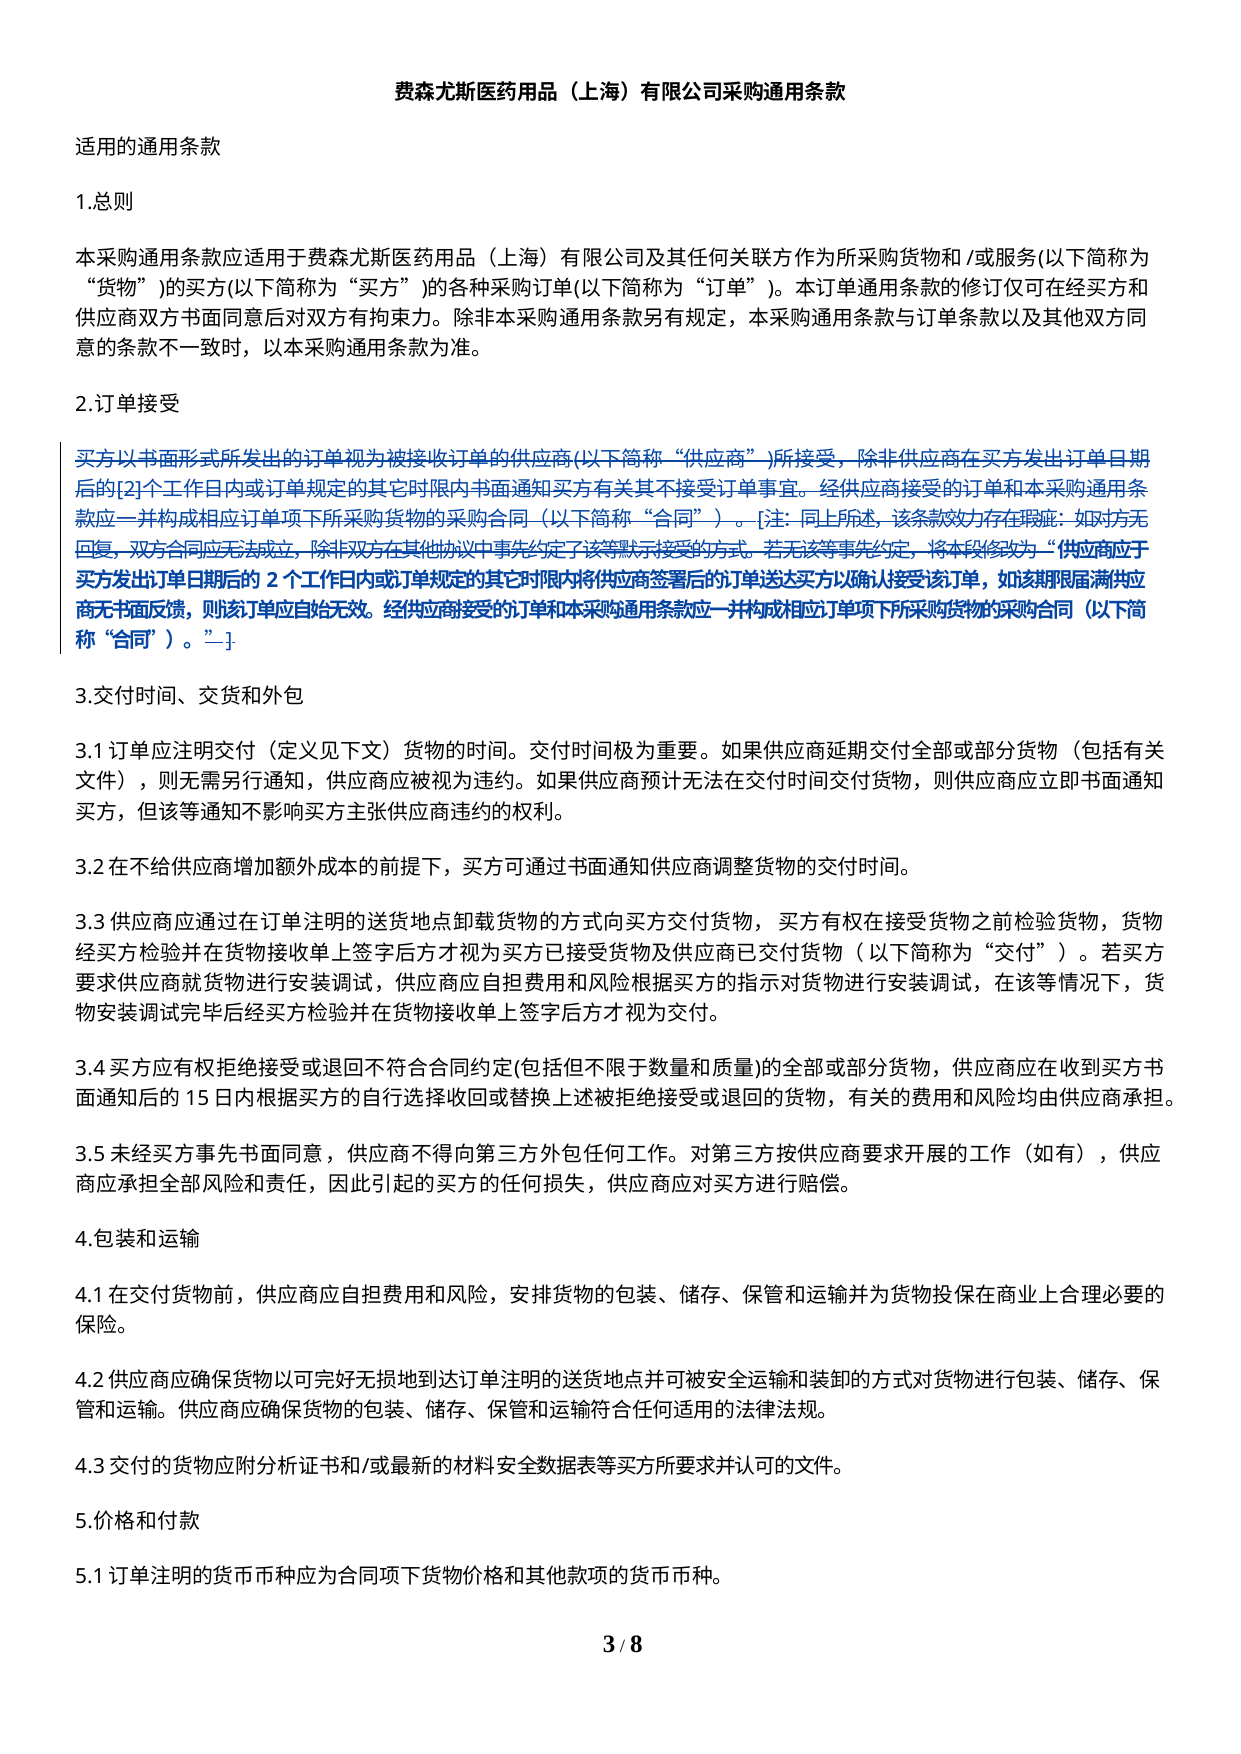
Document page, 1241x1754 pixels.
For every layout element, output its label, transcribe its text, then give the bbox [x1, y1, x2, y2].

text 费森尤斯医药用品（上海）有限公司采购通用条款 [75, 75, 1165, 105]
text 供应商应于买方发出订单日期后的2个工作日内或订单规定的其它时限内将供应商签署后的订单送达买方以确认接受该订单，如该期限届满供应商无书面反馈，则该订单应自始无效。经供应商接受的订单和本采购通用条款应一并构成相应订单项下所采购货物的采购合同（以下简称“合同”）。 [75, 461, 1150, 654]
text 3.3供应商应通过在订单注明的送货地点卸载货物的方式向买方交付货物，买方有权在接受货物之前检验货物，货物经买方检验并在货物接收单上签字后方才视为买方已接受货物及供应商已交付货物（以下简称为“交付”）。若买方要求供应商就货物进行安装调试，供应商应自担费用和风险根据买方的指示对货物进行安装调试，在该等情况下，货物安装调试完毕后经买方检验并在货物接收单上签字后方才视为交付。 [75, 905, 1165, 1026]
text 4.2供应商应确保货物以可完好无损地到达订单注明的送货地点并可被安全运输和装卸的方式对货物进行包装、储存、保管和运输。供应商应确保货物的包装、储存、保管和运输符合任何适用的法律法规。 [75, 1363, 1165, 1424]
text 3.4买方应有权拒绝接受或退回不符合合同约定(包括但不限于数量和质量)的全部或部分货物，供应商应在收到买方书面通知后的15日内根据买方的自行选择收回或替换上述被拒绝接受或退回的货物，有关的费用和风险均由供应商承担。 [75, 1051, 1165, 1112]
text 1.总则 [75, 185, 1165, 216]
text 4.包装和运输 [75, 1222, 1165, 1253]
text 2.订单接受 [75, 387, 1165, 417]
text 3.5未经买方事先书面同意，供应商不得向第三方外包任何工作。对第三方按供应商要求开展的工作（如有），供应商应承担全部风险和责任，因此引起的买方的任何损失，供应商应对买方进行赔偿。 [75, 1137, 1165, 1197]
text 5.1订单注明的货币币种应为合同项下货物价格和其他款项的货币币种。 [75, 1559, 1150, 1590]
text 4.3交付的货物应附分析证书和/或最新的材料安全数据表等买方所要求并认可的文件。 [75, 1449, 1165, 1479]
text 4.1在交付货物前，供应商应自担费用和风险，安排货物的包装、储存、保管和运输并为货物投保在商业上合理必要的保险。 [75, 1278, 1165, 1338]
text 适用的通用条款 [75, 130, 1165, 160]
text 本采购通用条款应适用于费森尤斯医药用品（上海）有限公司及其任何关联方作为所采购货物和/或服务(以下简称为“货物”)的买方(以下简称为“买方”)的各种采购订单(以下简称为“订单”)。本订单通用条款的修订仅可在经买方和供应商双方书面同意后对双方有拘束力。除非本采购通用条款另有规定，本采购通用条款与订单条款以及其他双方同意的条款不一致时，以本采购通用条款为准。 [75, 241, 1150, 362]
text 3.交付时间、交货和外包 [75, 679, 1165, 709]
text 3.2在不给供应商增加额外成本的前提下，买方可通过书面通知供应商调整货物的交付时间。 [75, 850, 1165, 880]
text 供应商应于买方发出订单日期后的2个工作日内或订单规定的其它时限内将供应商签署后的订单送达买方以确认接受该订单，如该期限届满供应商无书面反馈，则该订单应自始无效。经供应商接受的订单和本采购通用条款应一并构成相应订单项下所采购货物的采购合同（以下简称“合同”）。 [75, 442, 1150, 460]
text 3.1订单应注明交付（定义见下文）货物的时间。交付时间极为重要。如果供应商延期交付全部或部分货物（包括有关文件），则无需另行通知，供应商应被视为违约。如果供应商预计无法在交付时间交付货物，则供应商应立即书面通知买方，但该等通知不影响买方主张供应商违约的权利。 [75, 734, 1165, 825]
text 5.价格和付款 [75, 1504, 1165, 1534]
